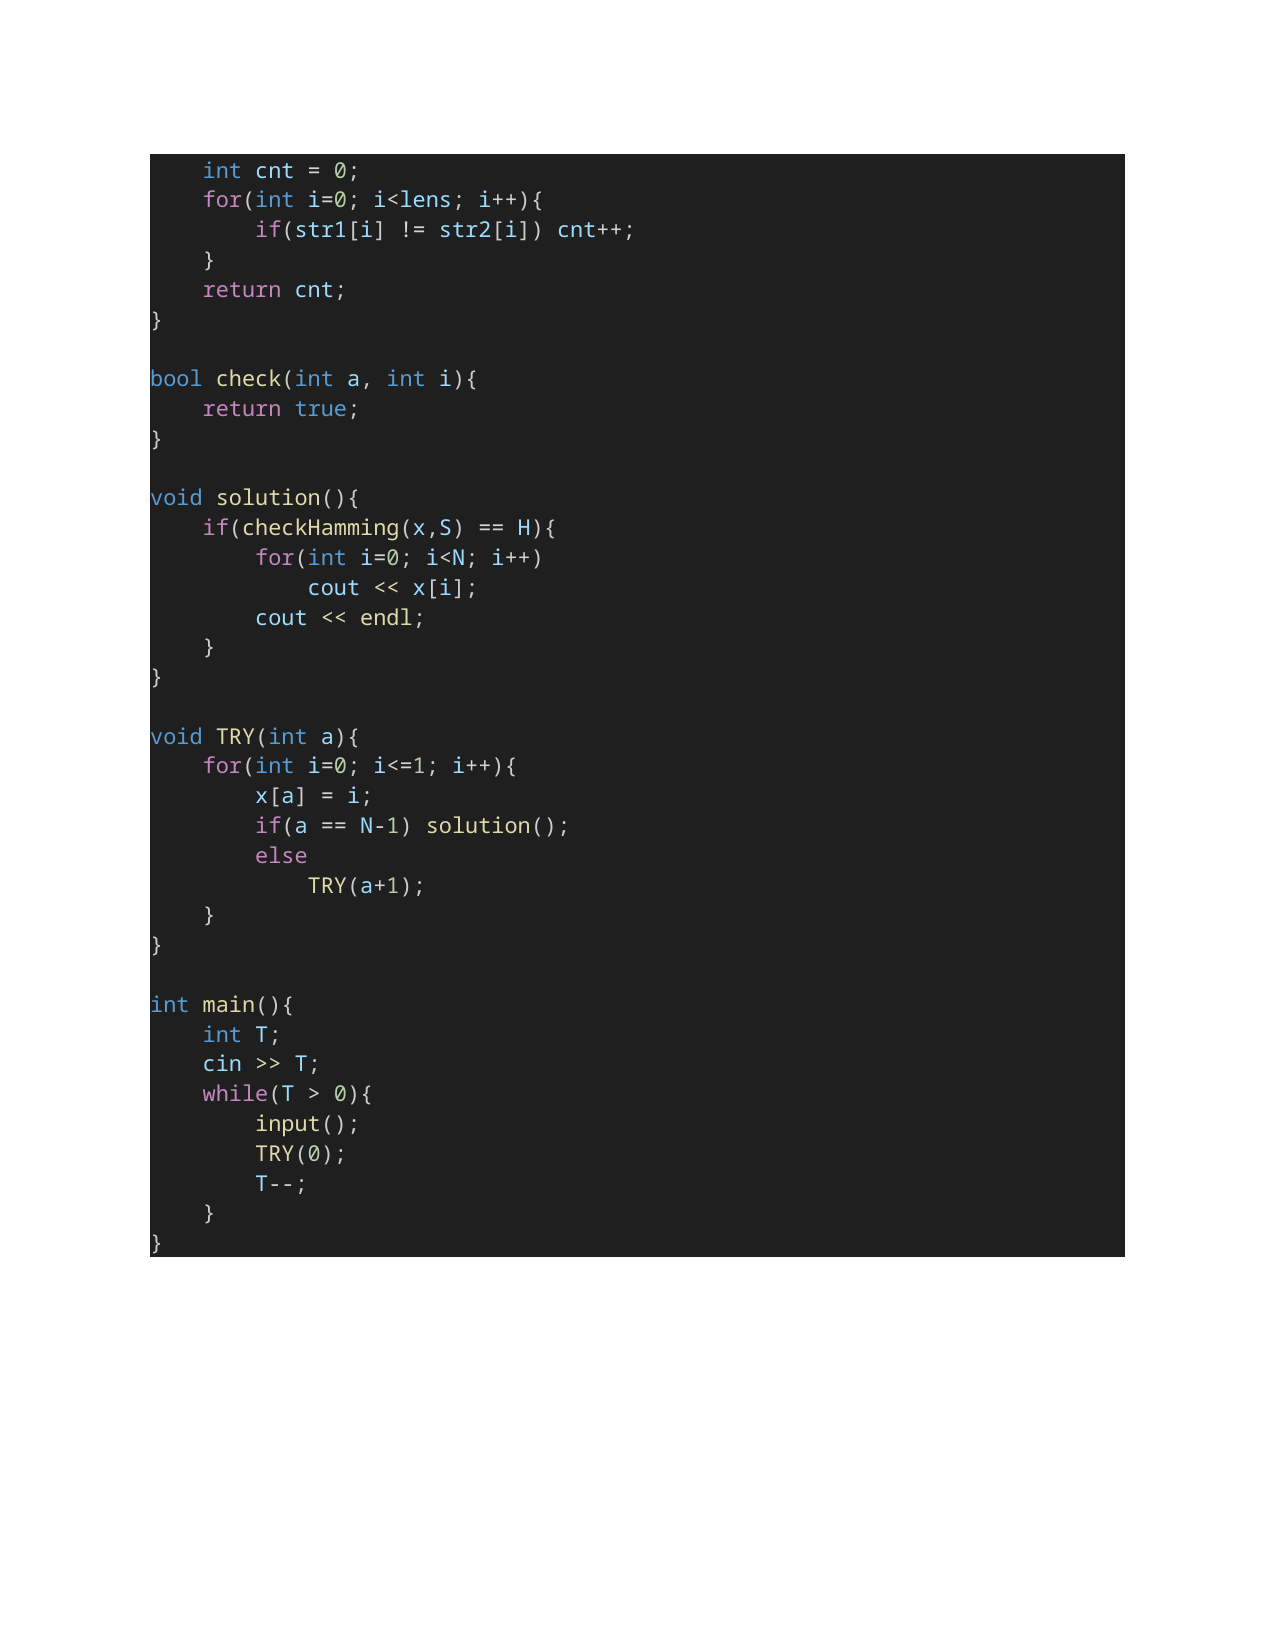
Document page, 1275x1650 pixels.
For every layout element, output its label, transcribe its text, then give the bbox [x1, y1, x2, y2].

text TRY(0); [150, 1138, 1125, 1167]
text } [150, 631, 1125, 661]
text return cnt; [150, 274, 1125, 303]
text } [150, 303, 1125, 333]
text cin >> T; [150, 1048, 1125, 1078]
text int T; [150, 1018, 1125, 1048]
text cout << endl; [150, 601, 1125, 631]
text } [150, 1197, 1125, 1227]
text if(checkHamming(x,S) == H){ [150, 512, 1125, 542]
text void TRY(int a){ [150, 721, 1125, 750]
text cout << x[i]; [150, 572, 1125, 601]
text T--; [150, 1167, 1125, 1197]
text void solution(){ [150, 482, 1125, 512]
text input(); [150, 1108, 1125, 1138]
text for(int i=0; i<N; i++) [150, 542, 1125, 572]
text for(int i=0; i<lens; i++){ [150, 184, 1125, 214]
text int main(){ [150, 989, 1125, 1018]
text TRY(a+1); [150, 869, 1125, 899]
text return true; [150, 393, 1125, 423]
text x[a] = i; [150, 780, 1125, 810]
text if(a == N-1) solution(); [150, 810, 1125, 840]
text } [150, 1227, 1125, 1257]
text else [150, 840, 1125, 869]
text while(T > 0){ [150, 1078, 1125, 1108]
text if(str1[i] != str2[i]) cnt++; [150, 214, 1125, 244]
text bool check(int a, int i){ [150, 363, 1125, 393]
text for(int i=0; i<=1; i++){ [150, 750, 1125, 780]
text } [150, 244, 1125, 274]
text } [150, 423, 1125, 452]
text } [150, 661, 1125, 691]
text } [150, 899, 1125, 929]
text int cnt = 0; [150, 154, 1125, 184]
text } [150, 929, 1125, 959]
